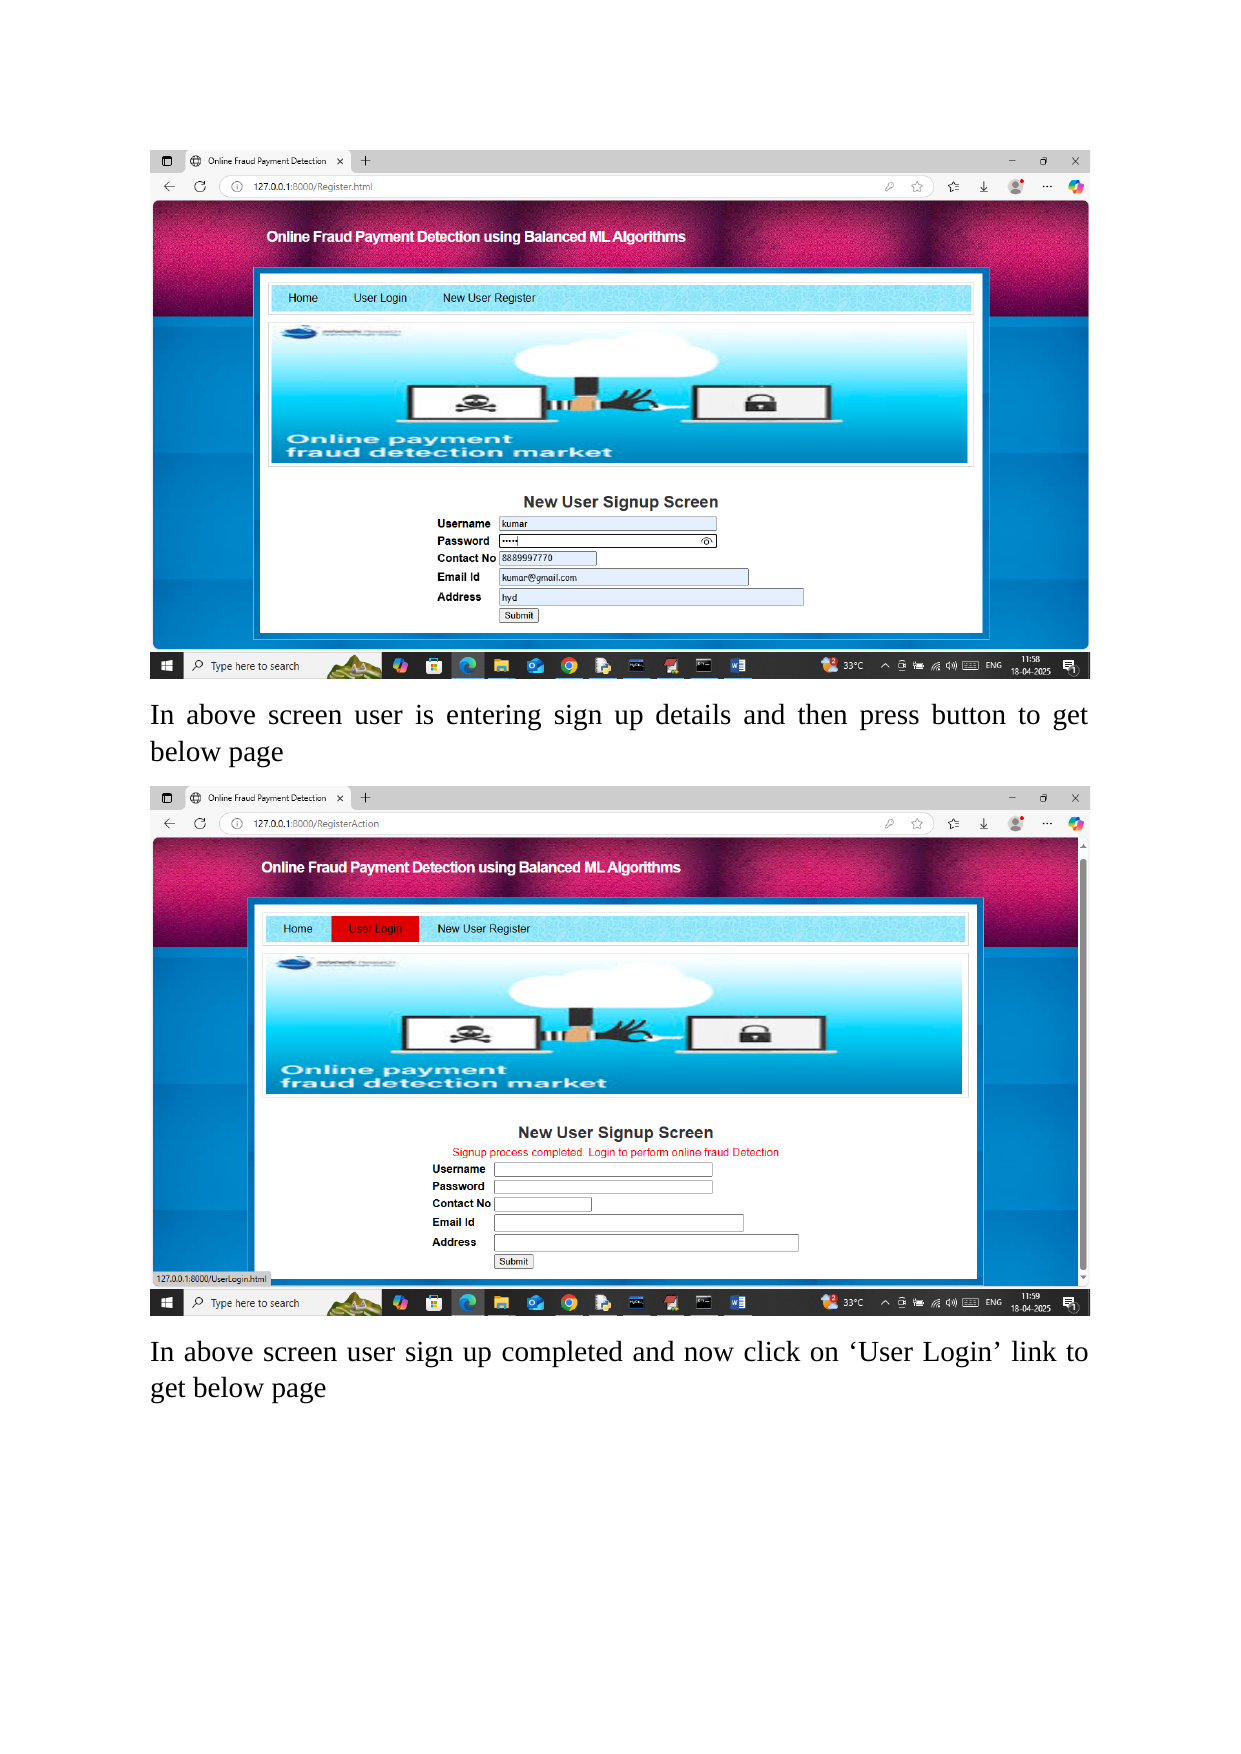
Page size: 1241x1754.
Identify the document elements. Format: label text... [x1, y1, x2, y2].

picture [150, 150, 1091, 679]
text In above screen user is entering sign up details and then press button to get below page [150, 697, 1090, 767]
picture [150, 786, 1091, 1316]
text In above screen user sign up completed and now click on ‘User Login’ link to get below page [150, 1334, 1090, 1404]
